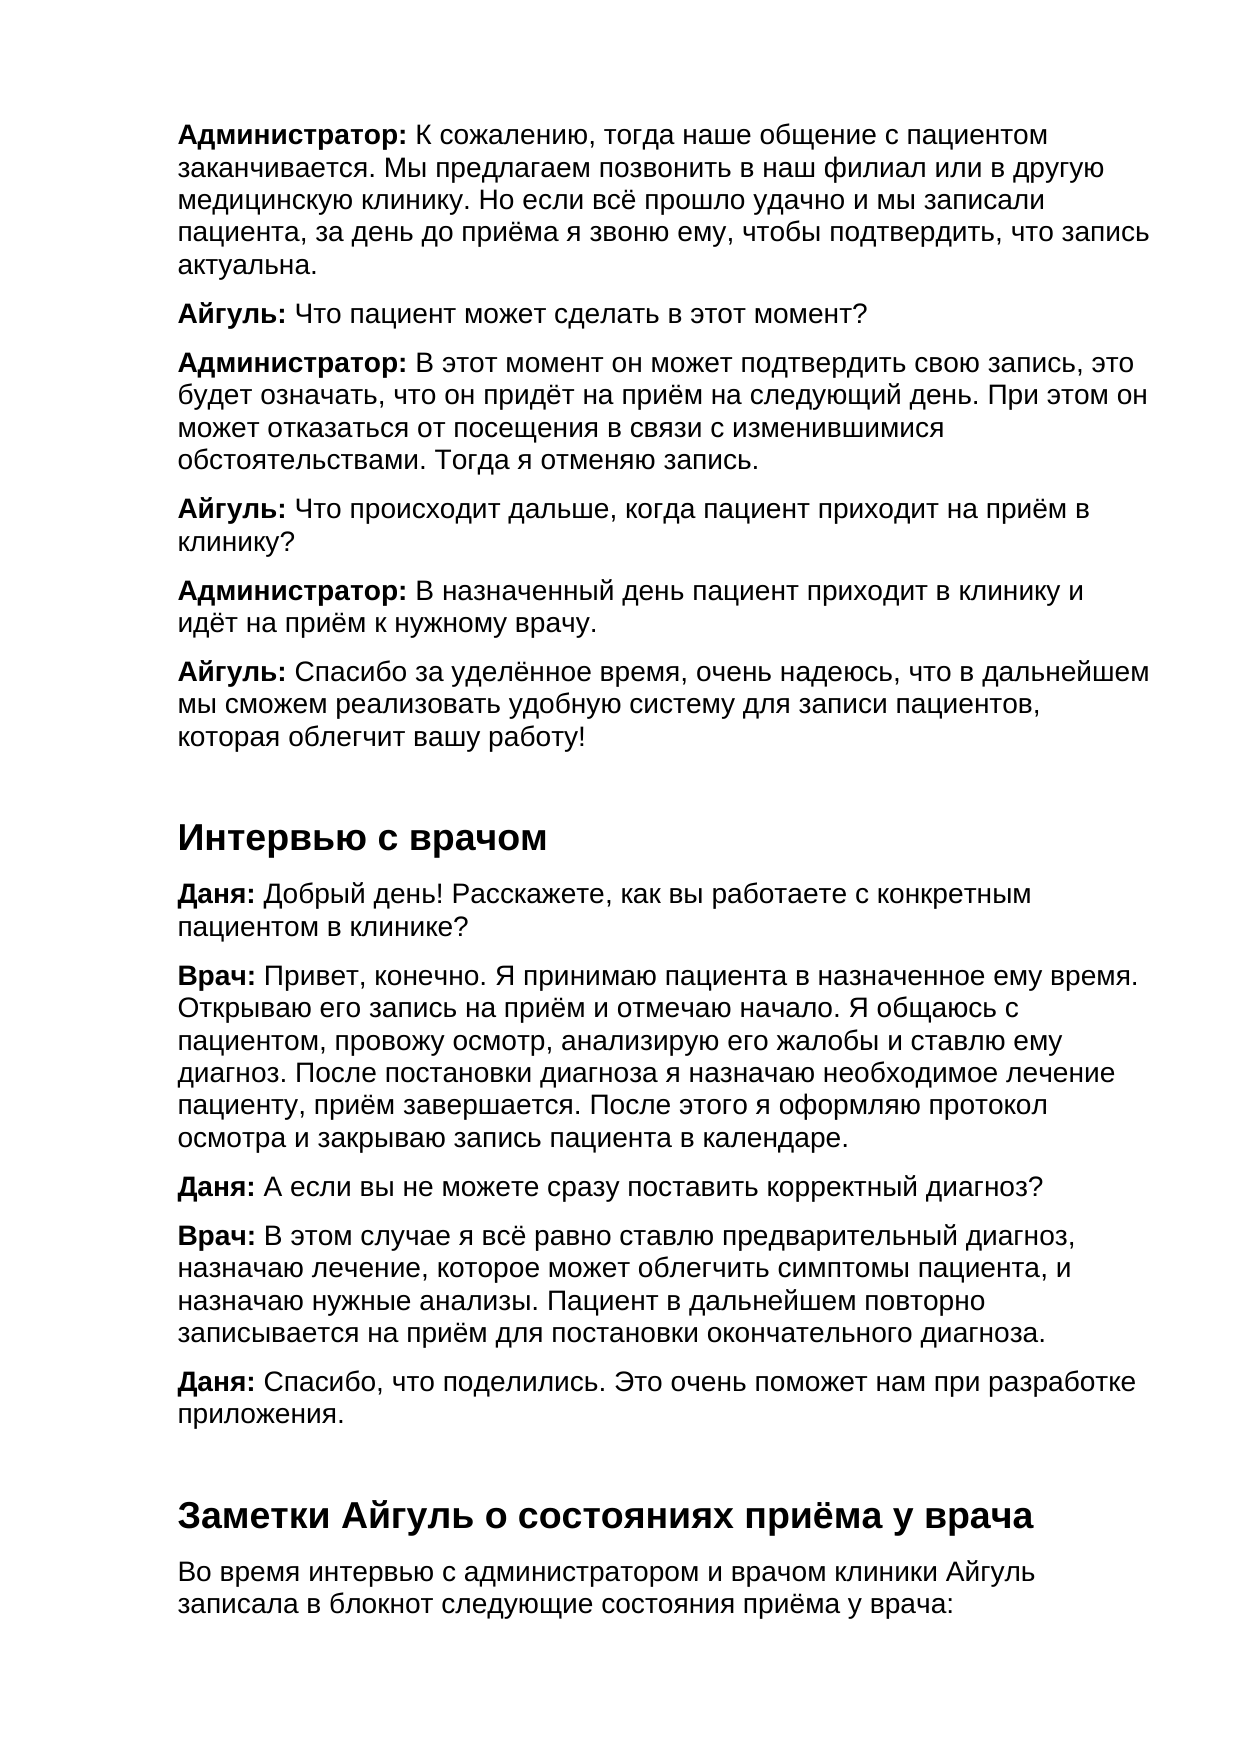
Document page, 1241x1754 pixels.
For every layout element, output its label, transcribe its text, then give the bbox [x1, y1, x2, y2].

text Врач: В этом случае я всё равно ставлю предварительный диагноз, назначаю лечение, которое может облегчить симптомы пациента, и назначаю нужные анализы. Пациент в дальнейшем повторно записывается на приём для постановки окончательного диагноза. [177, 1219, 1152, 1348]
text Айгуль: Спасибо за уделённое время, очень надеюсь, что в дальнейшем мы сможем реализовать удобную систему для записи пациентов, которая облегчит вашу работу! [177, 655, 1152, 752]
text Во время интервью с администратором и врачом клиники Айгуль записала в блокнот следующие состояния приёма у врача: [177, 1555, 1152, 1619]
text Администратор: В назначенный день пациент приходит в клинику и идёт на приём к нужному врачу. [177, 573, 1152, 638]
text Заметки Айгуль о состояниях приёма у врача [177, 1492, 1152, 1536]
text Даня: Спасибо, что поделились. Это очень поможет нам при разработке приложения. [177, 1365, 1152, 1430]
text Администратор: В этот момент он может подтвердить свою запись, это будет означать, что он придёт на приём на следующий день. При этом он может отказаться от посещения в связи с изменившимися обстоятельствами. Тогда я отменяю запись. [177, 346, 1152, 475]
text Айгуль: Что пациент может сделать в этот момент? [177, 297, 1152, 329]
text Даня: Добрый день! Расскажете, как вы работаете с конкретным пациентом в клинике? [177, 877, 1152, 942]
text Даня: А если вы не можете сразу поставить корректный диагноз? [177, 1170, 1152, 1202]
text Врач: Привет, конечно. Я принимаю пациента в назначенное ему время. Открываю его запись на приём и отмечаю начало. Я общаюсь с пациентом, провожу осмотр, анализирую его жалобы и ставлю ему диагноз. После постановки диагноза я назначаю необходимое лечение пациенту, приём завершается. После этого я оформляю протокол осмотра и закрываю запись пациента в календаре. [177, 959, 1152, 1153]
text Интервью с врачом [177, 815, 1152, 858]
text Айгуль: Что происходит дальше, когда пациент приходит на приём в клинику? [177, 492, 1152, 557]
text Администратор: К сожалению, тогда наше общение с пациентом заканчивается. Мы предлагаем позвонить в наш филиал или в другую медицинскую клинику. Но если всё прошло удачно и мы записали пациента, за день до приёма я звоню ему, чтобы подтвердить, что запись актуальна. [177, 118, 1152, 280]
